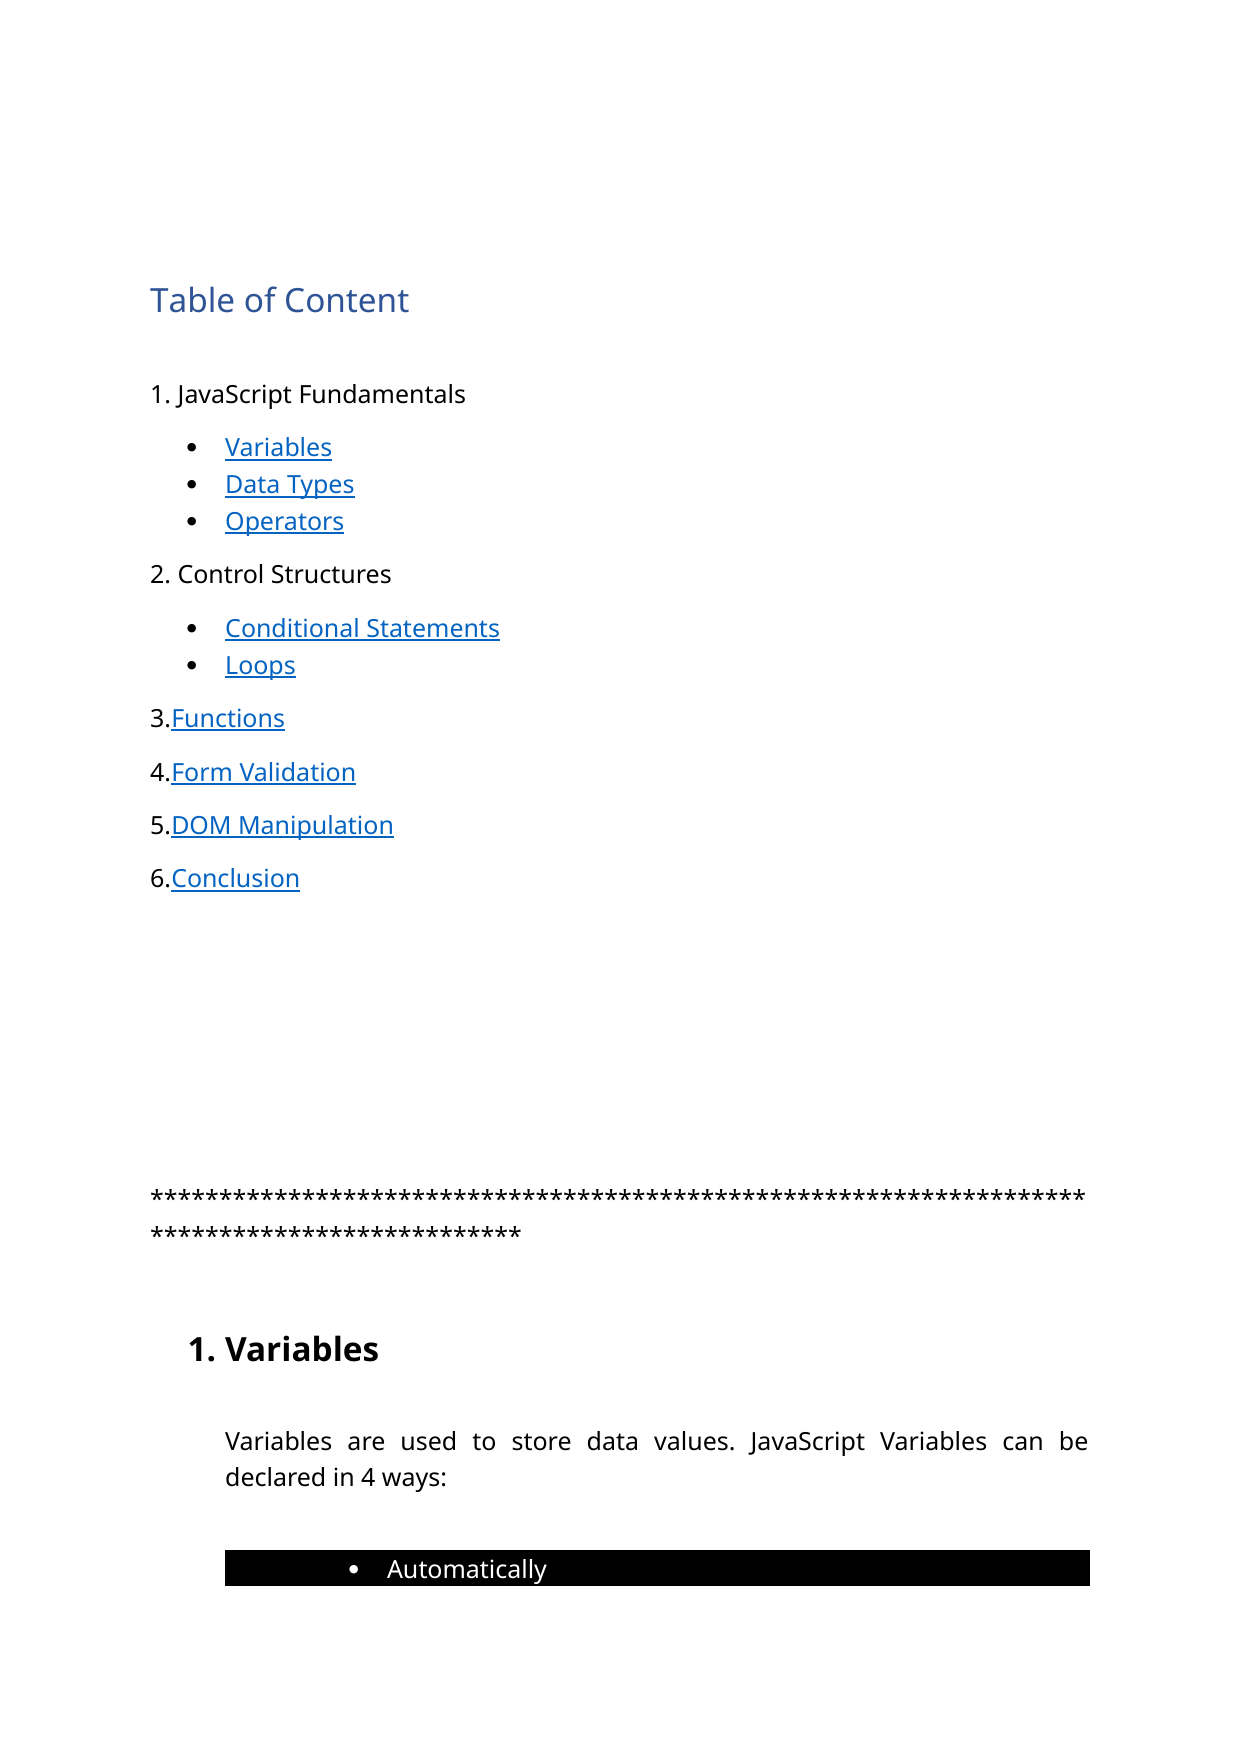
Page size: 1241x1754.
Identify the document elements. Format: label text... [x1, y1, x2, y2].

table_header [226, 1551, 1089, 1585]
list Variables are used to store data values. JavaScript Variables can be declared in 4 ways: [225, 1423, 1090, 1494]
list Variables [187, 1325, 1090, 1371]
text *********************************************************************************************** [150, 1182, 1090, 1252]
